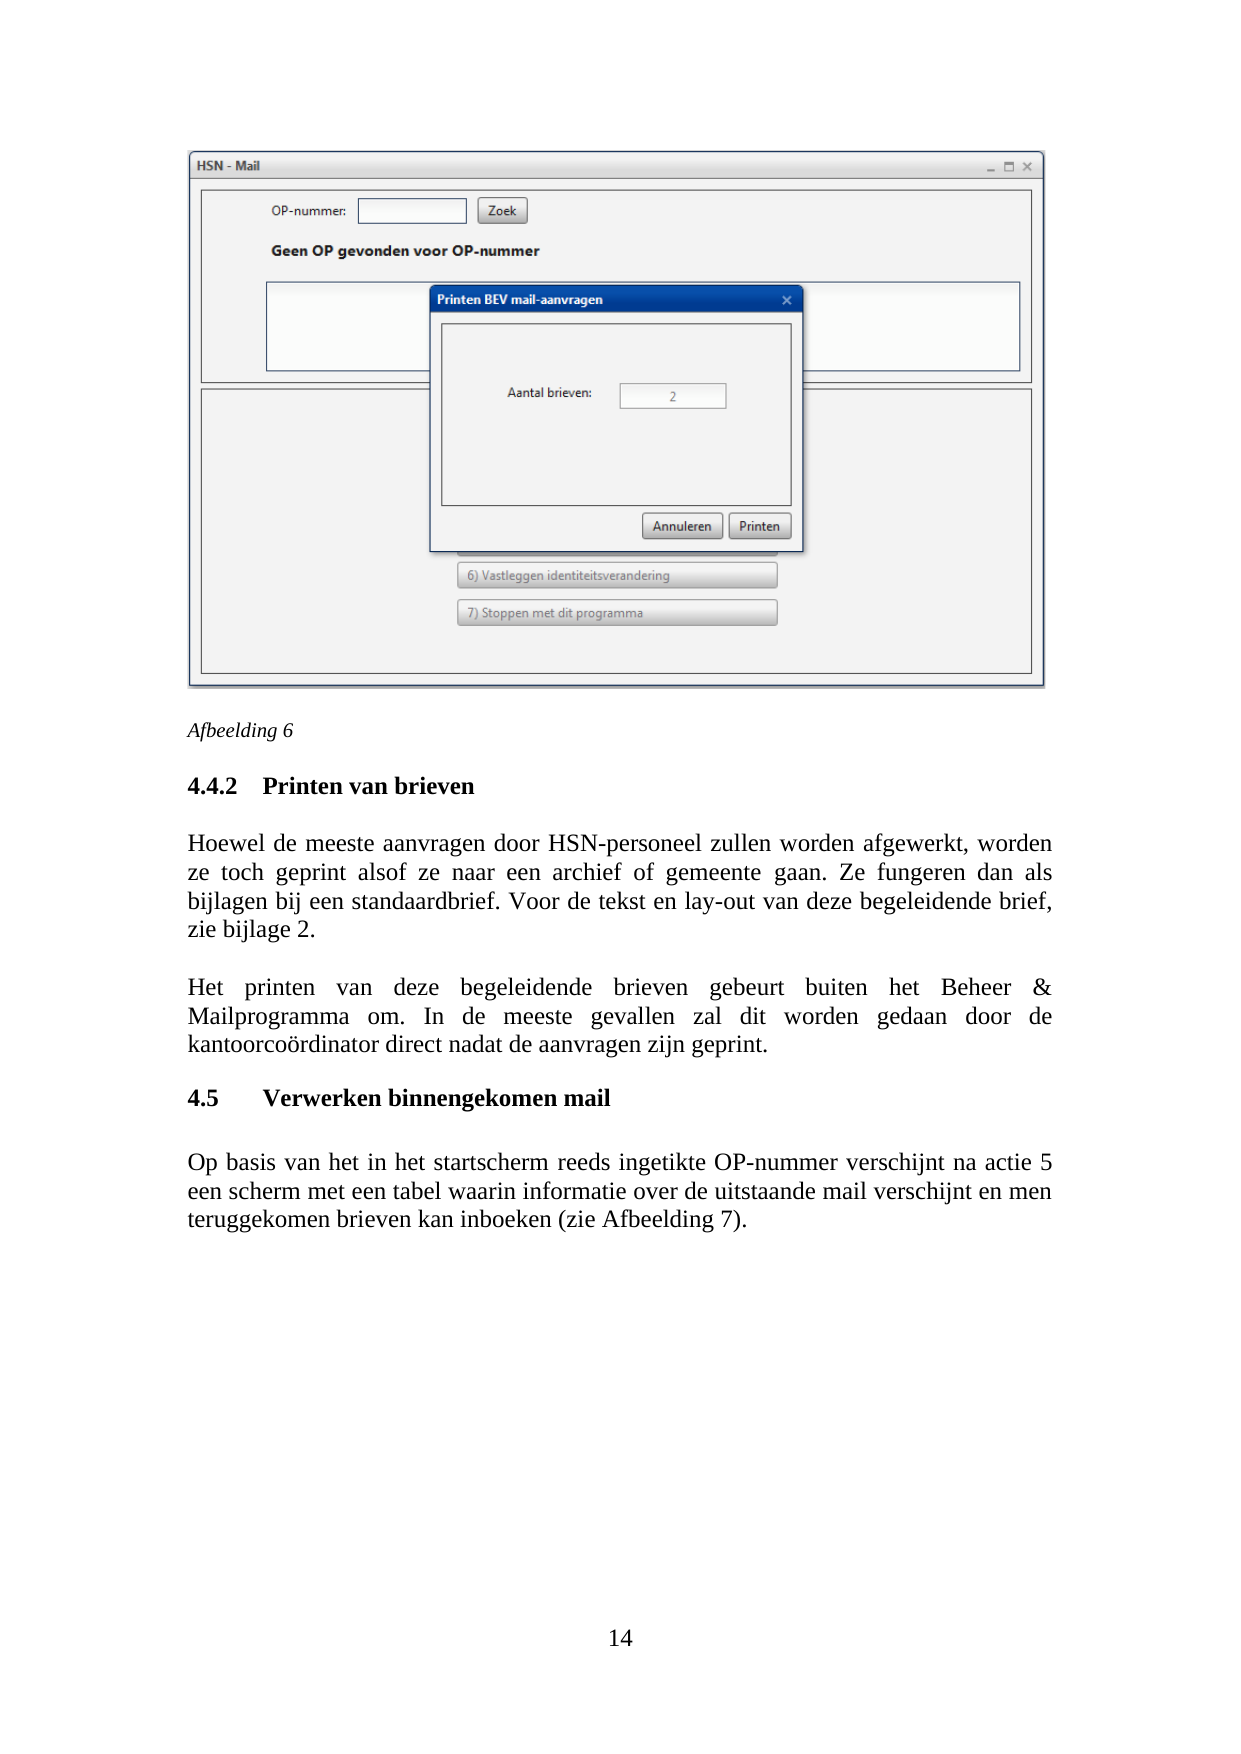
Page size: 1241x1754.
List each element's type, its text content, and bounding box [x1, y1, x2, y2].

subtitle 4.5 Verwerken binnengekomen mail [187, 1083, 1053, 1112]
subtitle 4.4.2 Printen van brieven [187, 771, 1053, 799]
list Op basis van het in het startscherm reeds ingetikte OP-nummer verschijnt na actie 5 een scherm met een tabel waarin informatie over de uitstaande mail verschijnt en men teruggekomen brieven kan inboeken (zie Afbeelding 7). [187, 1147, 1053, 1233]
picture [187, 150, 1046, 689]
list Afbeelding 6 [187, 718, 1053, 742]
list Het printen van deze begeleidende brieven gebeurt buiten het Beheer & Mailprogramma om. In de meeste gevallen zal dit worden gedaan door de kantoorcoördinator direct nadat de aanvragen zijn geprint. [187, 972, 1053, 1058]
list Hoewel de meeste aanvragen door HSN-personeel zullen worden afgewerkt, worden ze toch geprint alsof ze naar een archief of gemeente gaan. Ze fungeren dan als bijlagen bij een standaardbrief. Voor de tekst en lay-out van deze begeleidende brief, zie bijlage 2. [187, 828, 1053, 943]
